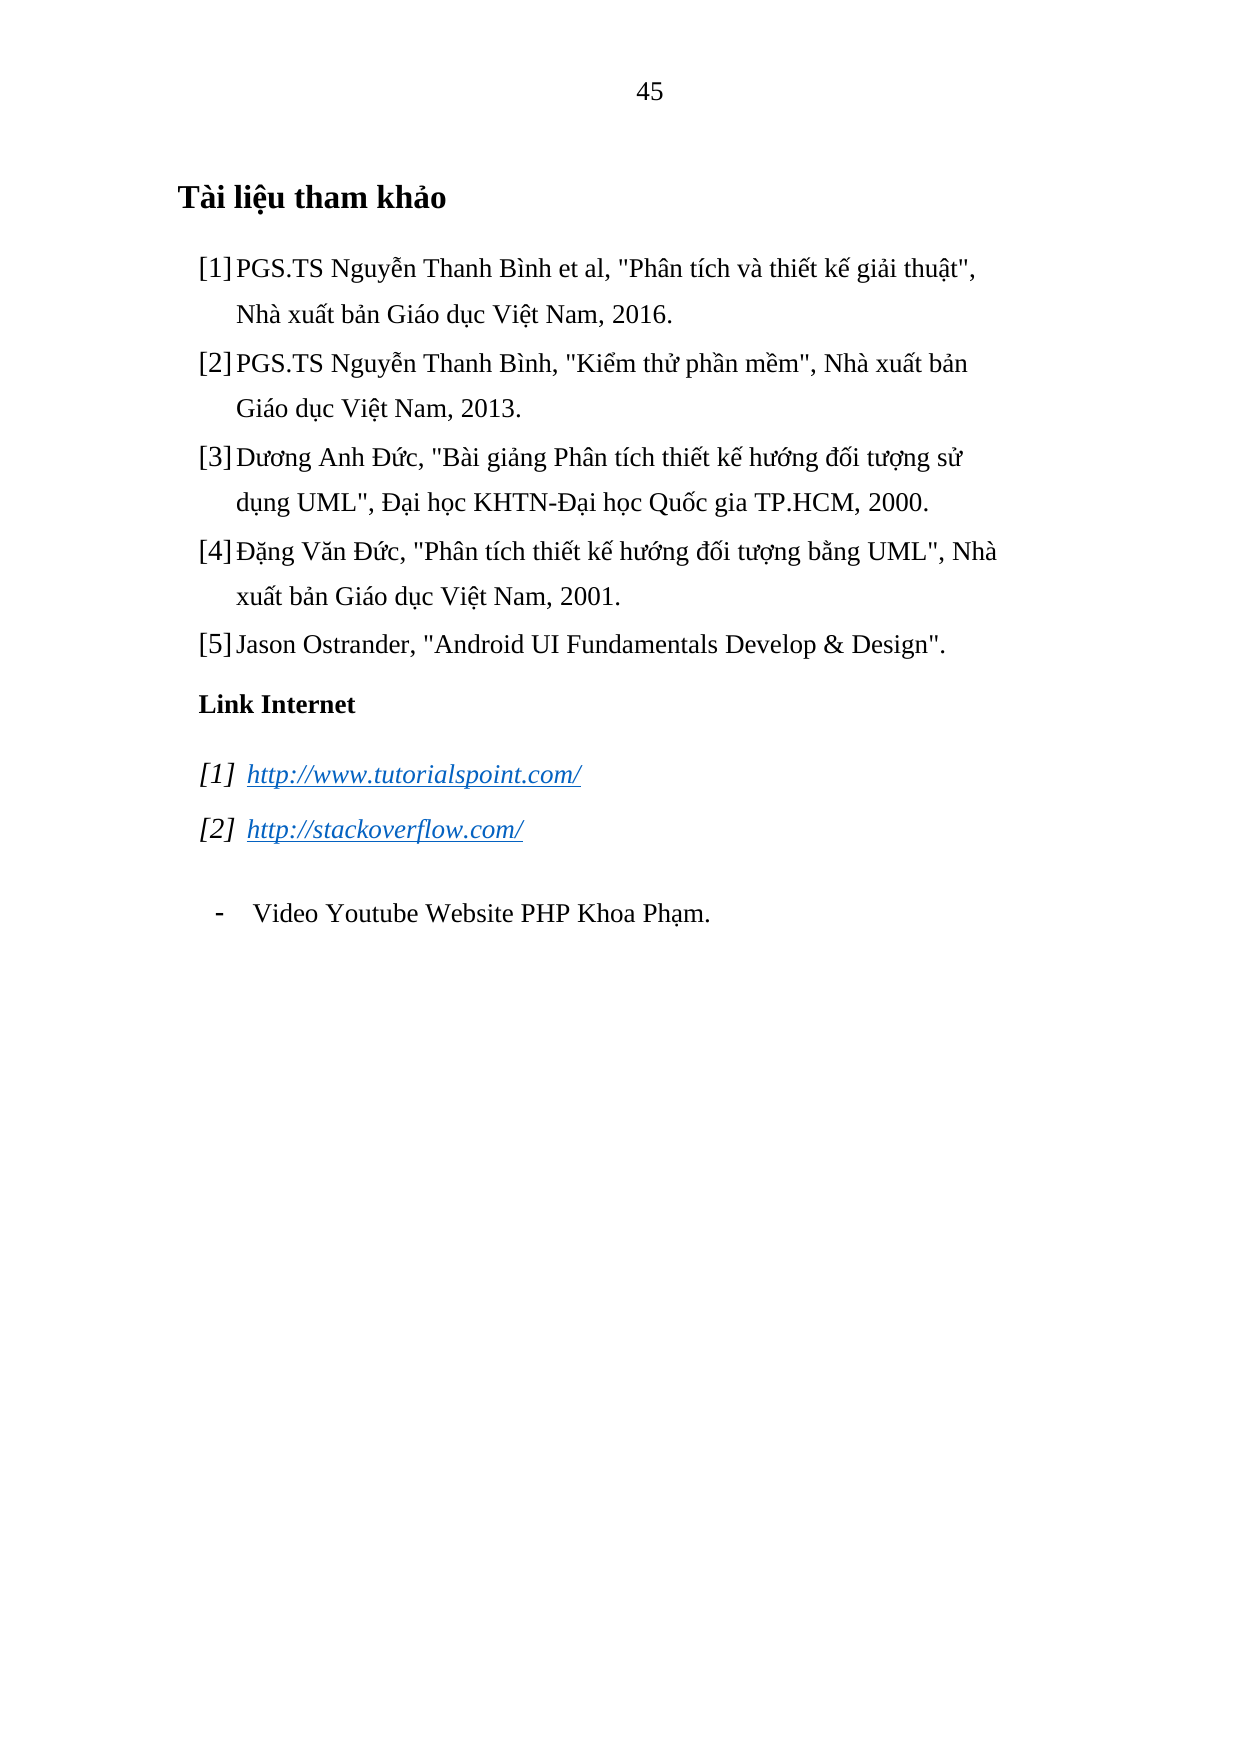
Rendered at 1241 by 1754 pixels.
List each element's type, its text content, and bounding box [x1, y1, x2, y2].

list PGS.TS Nguyễn Thanh Bình et al, "Phân tích và thiết kế giải thuật", Nhà xuất bản Giáo dục Việt Nam, 2016. [198, 250, 1021, 329]
list http://stackoverflow.com/ [198, 811, 1122, 845]
subtitle Tài liệu tham khảo [177, 177, 1122, 216]
list Jason Ostrander, "Android UI Fundamentals Develop & Design". [198, 627, 1122, 660]
list PGS.TS Nguyễn Thanh Bình, "Kiểm thử phần mềm", Nhà xuất bản Giáo dục Việt Nam, 2013. [198, 345, 1021, 423]
subtitle Link Internet [198, 688, 1122, 719]
list Dương Anh Đức, "Bài giảng Phân tích thiết kế hướng đối tượng sử dụng UML", Đại học KHTN-Đại học Quốc gia TP.HCM, 2000. [198, 439, 1021, 517]
list http://www.tutorialspoint.com/ [198, 756, 1122, 790]
list Đặng Văn Đức, "Phân tích thiết kế hướng đối tượng bằng UML", Nhà xuất bản Giáo dục Việt Nam, 2001. [198, 533, 1021, 611]
list Video Youtube Website PHP Khoa Phạm. [215, 898, 1122, 929]
